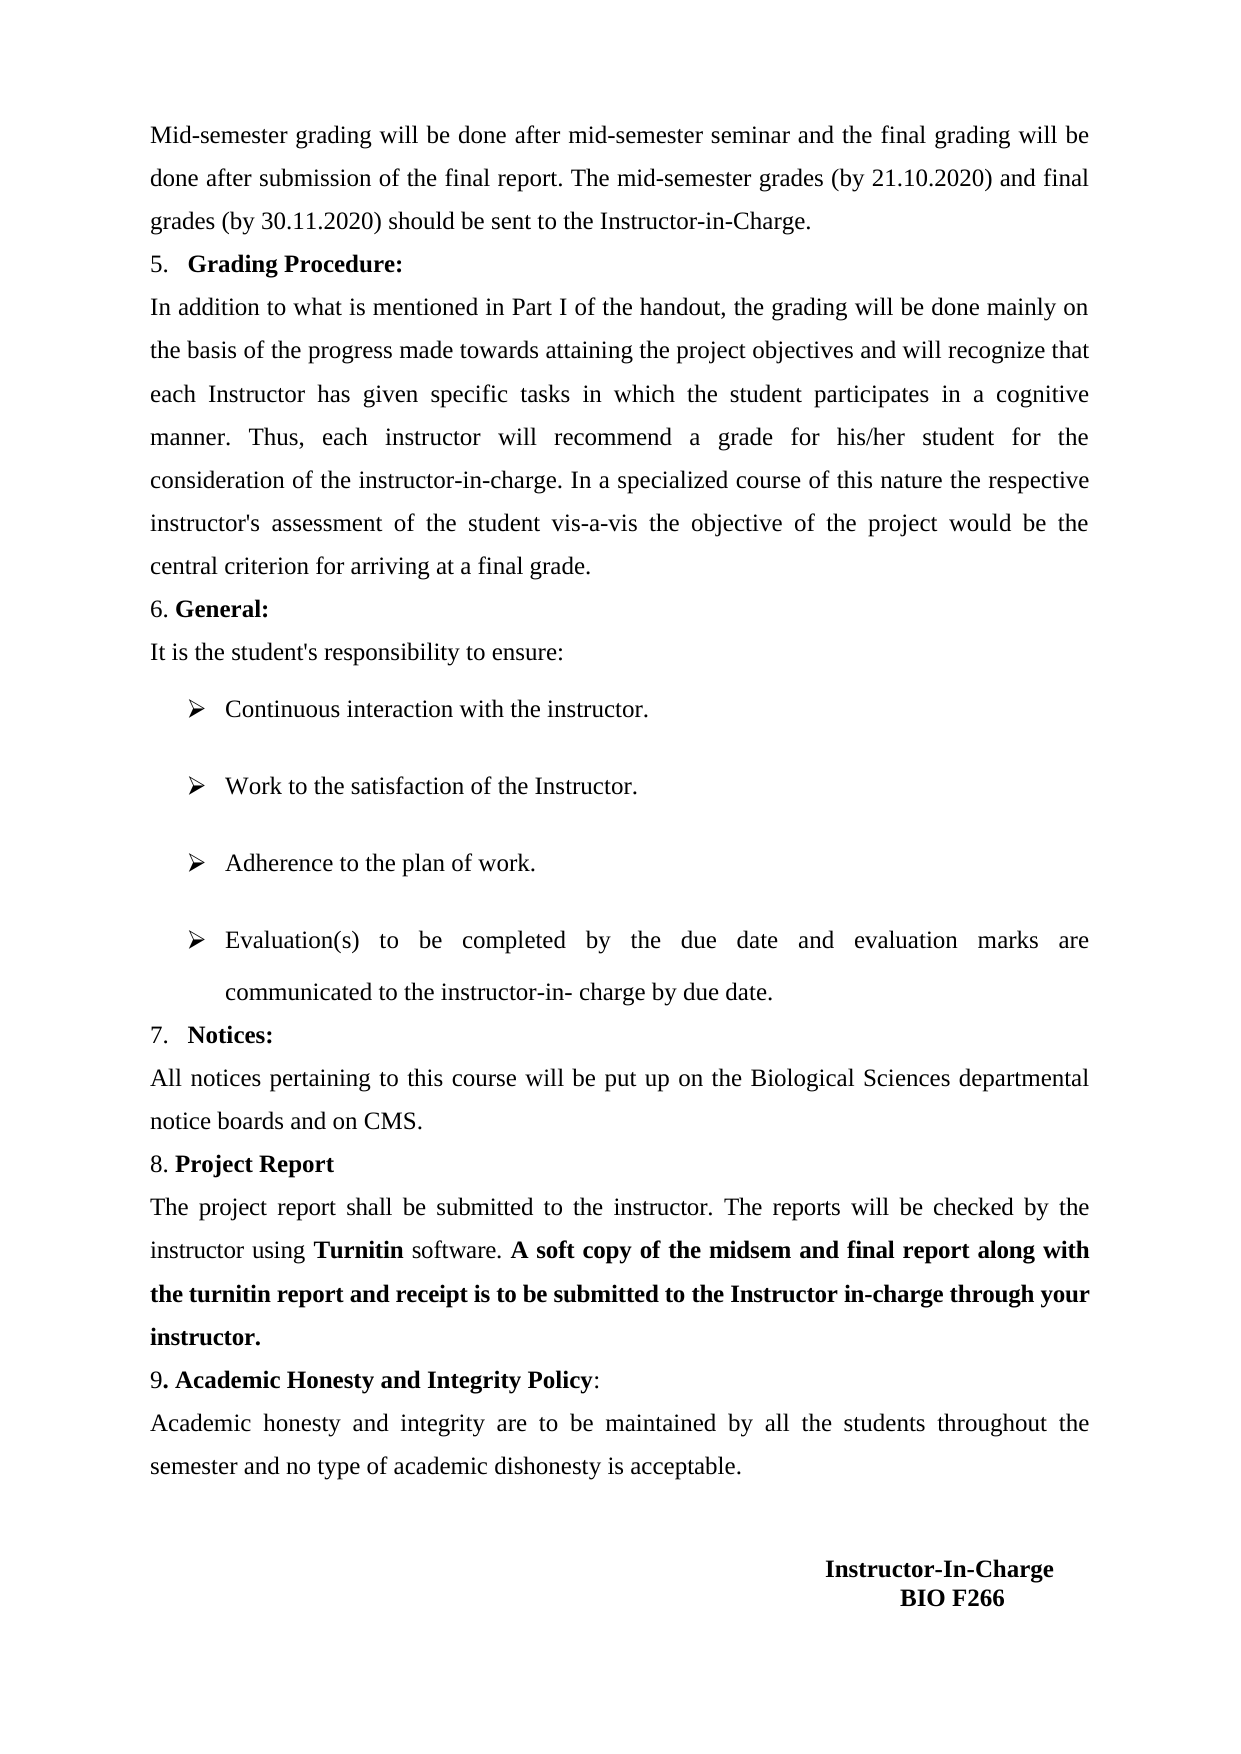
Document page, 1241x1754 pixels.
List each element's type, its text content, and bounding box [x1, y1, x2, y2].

text The project report shall be submitted to the instructor. The reports will be checked by the instructor using Turnitin software. A soft copy of the midsem and final report along with the turnitin report and receipt is to be submitted to the Instructor in-charge through your instructor. [150, 1192, 1090, 1351]
text Academic honesty and integrity are to be maintained by all the students throughout the semester and no type of academic dishonesty is acceptable. [150, 1408, 1090, 1480]
text 9. Academic Honesty and Integrity Policy: [150, 1365, 1090, 1394]
text Instructor-In-Charge [300, 1530, 1090, 1583]
text In addition to what is mentioned in Part I of the handout, the grading will be done mainly on the basis of the progress made towards attaining the project objectives and will recognize that each Instructor has given specific tasks in which the student participates in a cognitive manner. Thus, each instructor will recommend a grade for his/her student for the consideration of the instructor-in-charge. In a specialized course of this nature the respective instructor's assessment of the student vis-a-vis the objective of the project would be the central criterion for arriving at a final grade. [150, 292, 1090, 580]
text 8. Project Report [150, 1149, 1090, 1178]
list Continuous interaction with the instructor. [187, 681, 1090, 732]
text It is the student's responsibility to ensure: [150, 637, 1090, 666]
text All notices pertaining to this course will be put up on the Biological Sciences departmental notice boards and on CMS. [150, 1063, 1090, 1135]
text BIO F266 [150, 1583, 1090, 1612]
list Work to the satisfaction of the Instructor. [187, 757, 1090, 809]
text 5. Grading Procedure: [150, 249, 1090, 278]
list Evaluation(s) to be completed by the due date and evaluation marks are communicated to the instructor-in- charge by due date. [187, 911, 1090, 1006]
list Adherence to the plan of work. [187, 834, 1090, 886]
text 6. General: [150, 594, 1090, 623]
text Mid-semester grading will be done after mid-semester seminar and the final grading will be done after submission of the final report. The mid-semester grades (by 21.10.2020) and final grades (by 30.11.2020) should be sent to the Instructor-in-Charge. [150, 120, 1090, 235]
text 7. Notices: [150, 1020, 1090, 1049]
